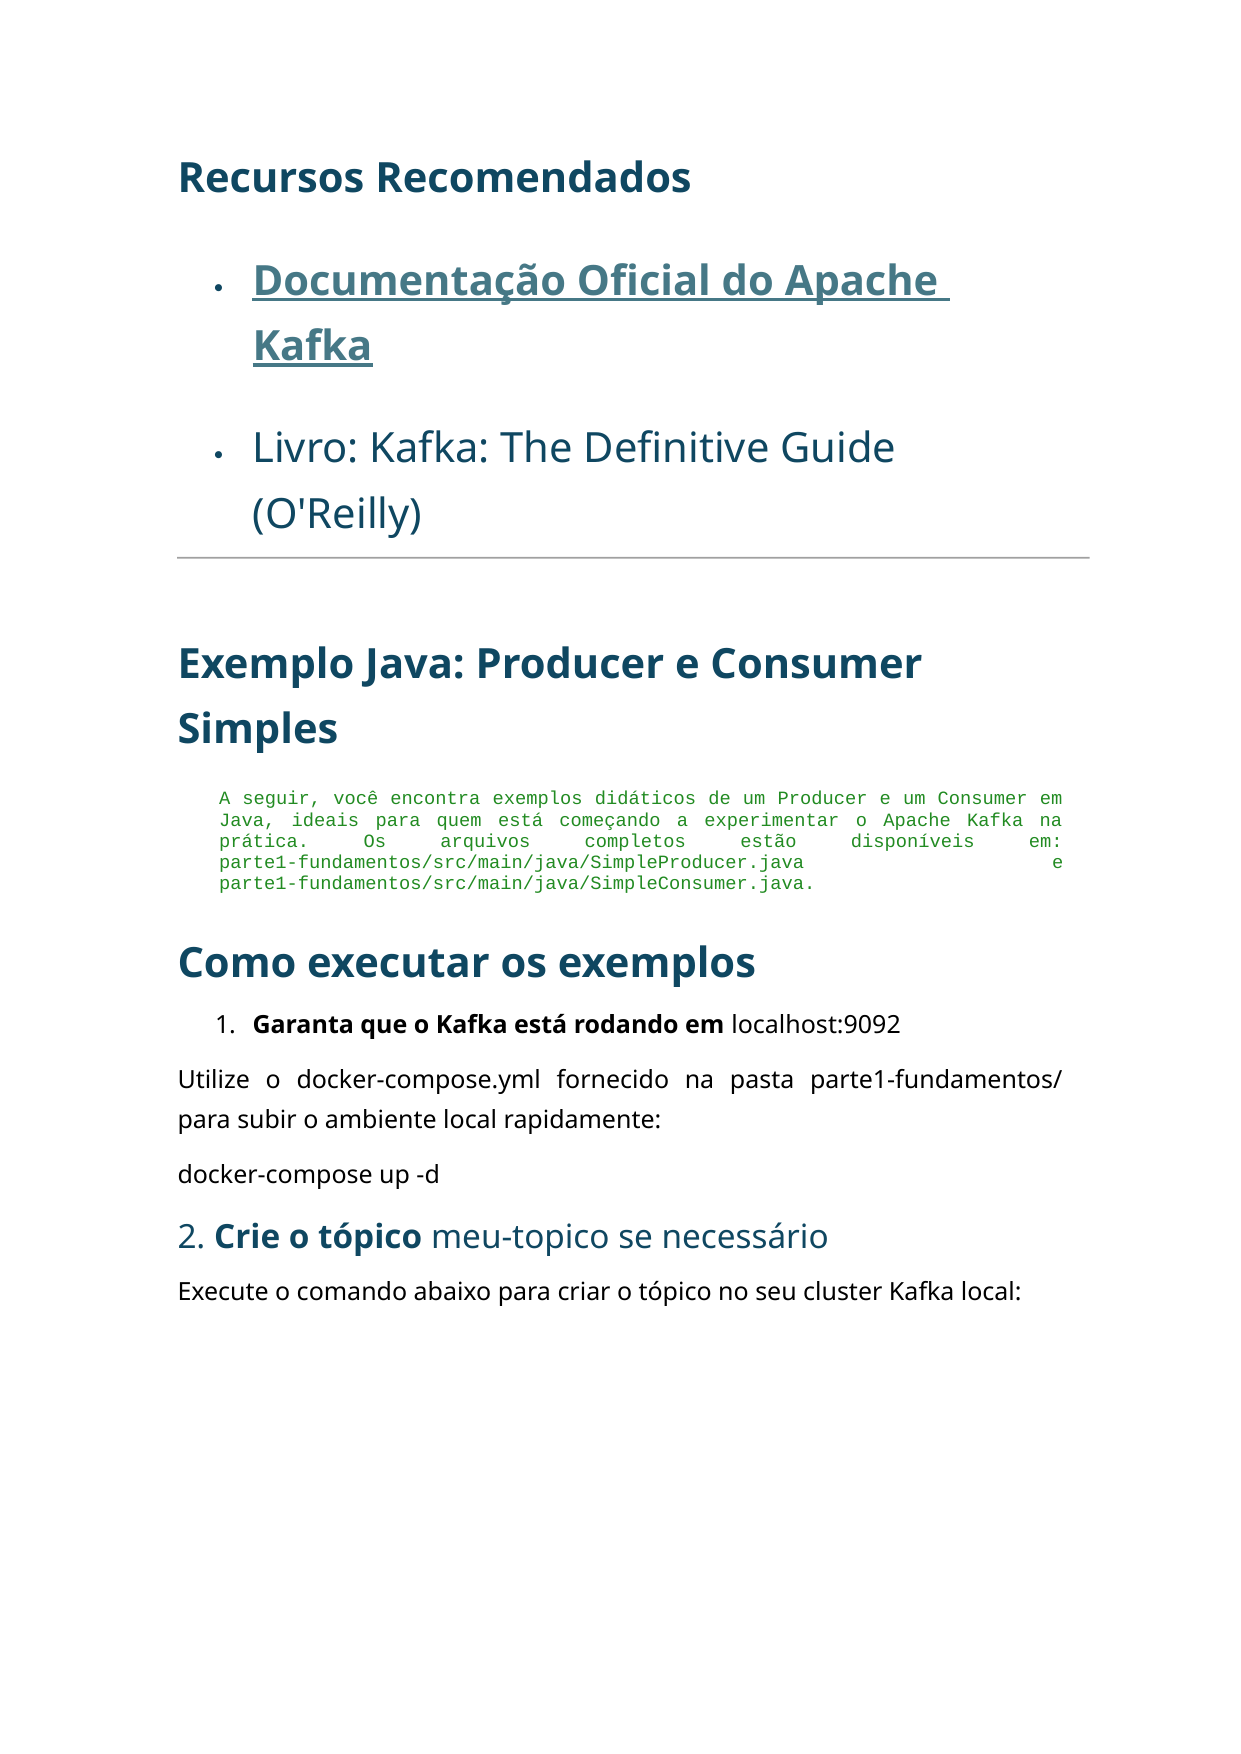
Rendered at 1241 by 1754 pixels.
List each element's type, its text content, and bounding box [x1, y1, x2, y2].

subtitle Livro: Kafka: The Definitive Guide (O'Reilly) [215, 418, 1063, 540]
subtitle Documentação Oficial do Apache Kafka [215, 250, 1063, 372]
text Utilize o docker-compose.yml fornecido na pasta parte1-fundamentos/ para subir o ambiente local rapidamente: [177, 1062, 1063, 1135]
text docker-compose up -d [177, 1157, 1063, 1191]
subtitle Como executar os exemplos [177, 933, 1063, 989]
text Execute o comando abaixo para criar o tópico no seu cluster Kafka local: [177, 1273, 1063, 1308]
subtitle Exemplo Java: Producer e Consumer Simples [177, 634, 1063, 756]
text A seguir, você encontra exemplos didáticos de um Producer e um Consumer em Java, ideais para quem está começando a experimentar o Apache Kafka na prática. Os arquivos completos estão disponíveis em: parte1-fundamentos/src/main/java/SimpleProducer.java e parte1-fundamentos/src/main/java/SimpleConsumer.java. [219, 789, 1063, 895]
subtitle 2. Crie o tópico meu-topico se necessário [177, 1213, 1063, 1258]
list Garanta que o Kafka está rodando em localhost:9092 [215, 1006, 1063, 1040]
subtitle Recursos Recomendados [177, 148, 1063, 204]
